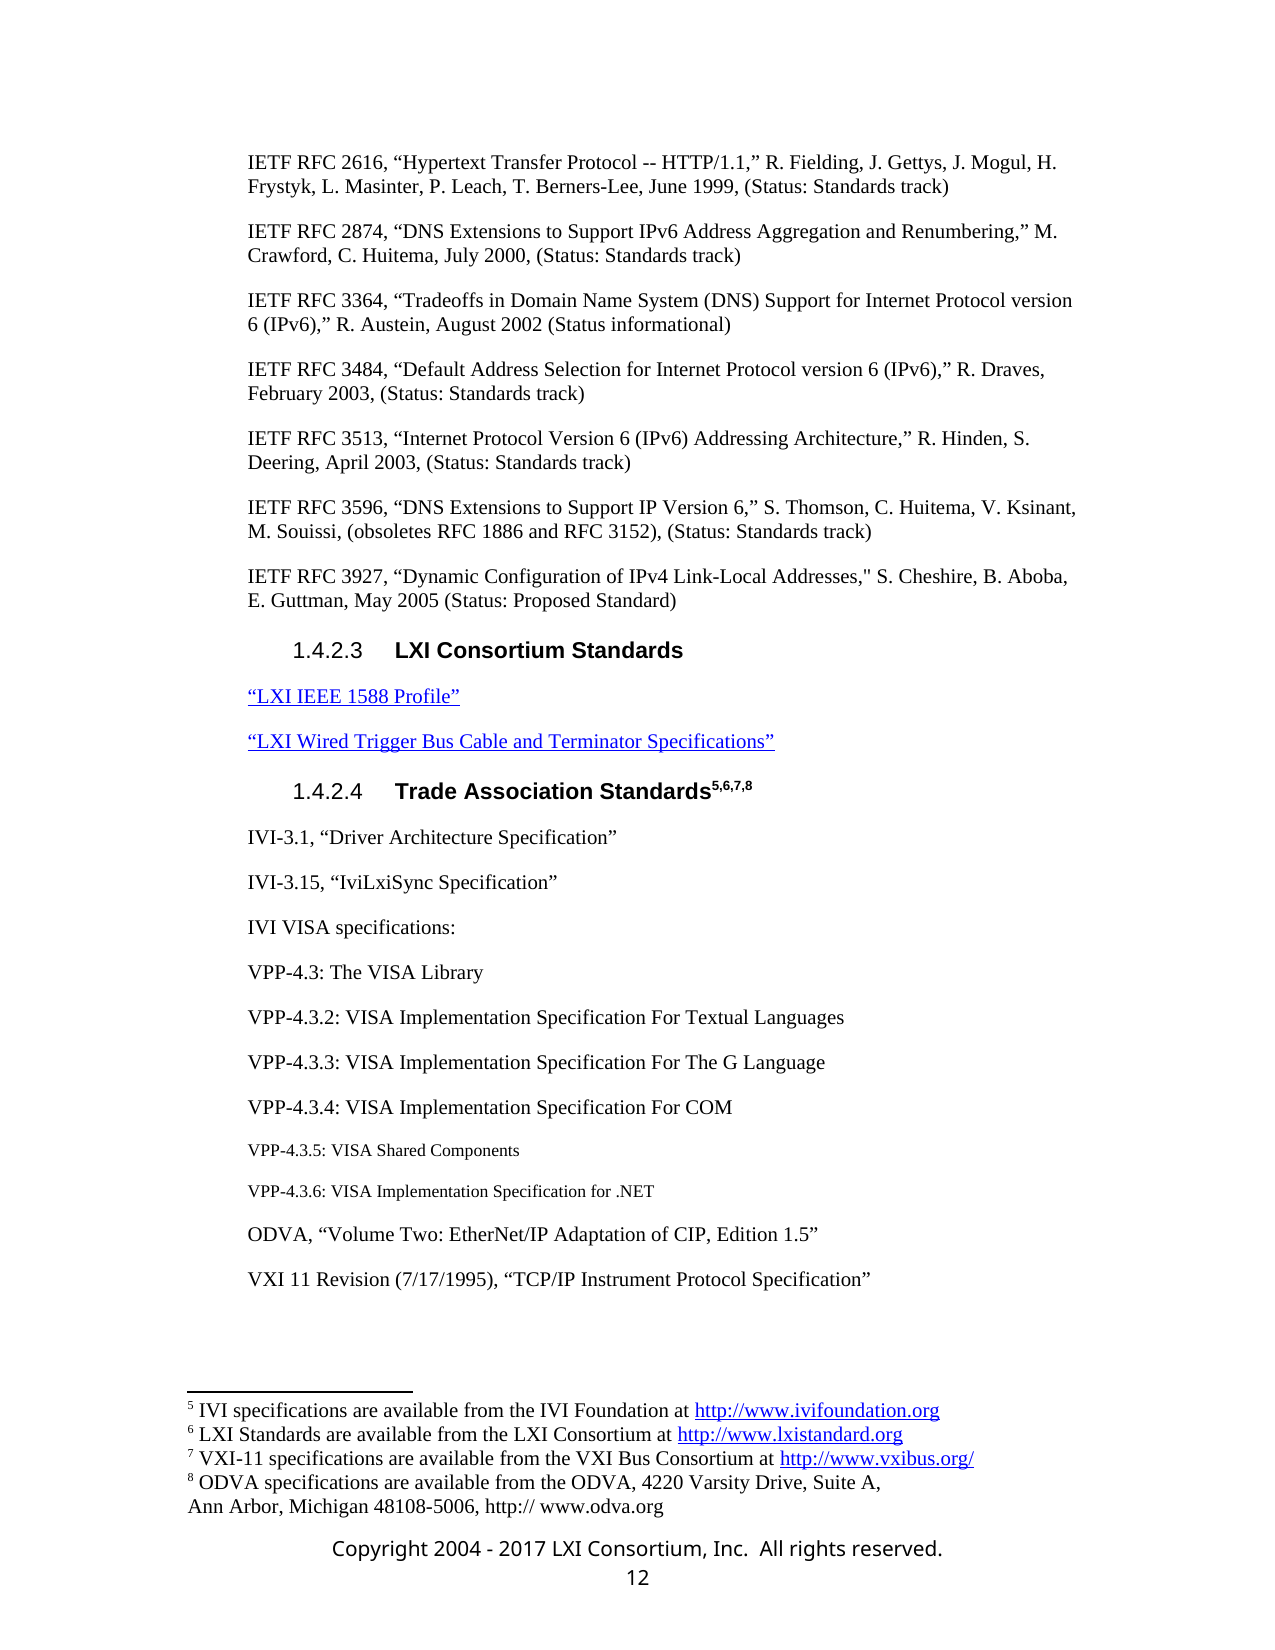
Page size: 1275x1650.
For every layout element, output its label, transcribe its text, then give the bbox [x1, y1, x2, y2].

text VPP-4.3.2: VISA Implementation Specification For Textual Languages [247, 1005, 1087, 1029]
subtitle Trade Association Standards,,, [292, 778, 1087, 804]
text ODVA, “Volume Two: EtherNet/IP Adaptation of CIP, Edition 1.5” [247, 1222, 1087, 1246]
text IETF RFC 3596, “DNS Extensions to Support IP Version 6,” S. Thomson, C. Huitema, V. Ksinant, M. Souissi, (obsoletes RFC 1886 and RFC 3152), (Status: Standards track) [247, 495, 1087, 543]
text VPP-4.3: The VISA Library [247, 960, 1087, 984]
text IETF RFC 2874, “DNS Extensions to Support IPv6 Address Aggregation and Renumbering,” M. Crawford, C. Huitema, July 2000, (Status: Standards track) [247, 219, 1087, 267]
text IETF RFC 3927, “Dynamic Configuration of IPv4 Link-Local Addresses," S. Cheshire, B. Aboba, E. Guttman, May 2005 (Status: Proposed Standard) [247, 564, 1087, 612]
text IVI VISA specifications: [247, 915, 1087, 939]
text VPP-4.3.5: VISA Shared Components [247, 1139, 1087, 1160]
text IETF RFC 3513, “Internet Protocol Version 6 (IPv6) Addressing Architecture,” R. Hinden, S. Deering, April 2003, (Status: Standards track) [247, 426, 1087, 474]
text IVI-3.1, “Driver Architecture Specification” [247, 825, 1087, 849]
text “LXI Wired Trigger Bus Cable and Terminator Specifications” [247, 729, 1087, 753]
subtitle LXI Consortium Standards [292, 637, 1087, 663]
text IETF RFC 3484, “Default Address Selection for Internet Protocol version 6 (IPv6),” R. Draves, February 2003, (Status: Standards track) [247, 357, 1087, 405]
text VPP-4.3.3: VISA Implementation Specification For The G Language [247, 1050, 1087, 1074]
text VXI 11 Revision (7/17/1995), “TCP/IP Instrument Protocol Specification” [247, 1267, 1087, 1291]
text “LXI IEEE 1588 Profile” [247, 684, 1087, 708]
text VPP-4.3.6: VISA Implementation Specification for .NET [247, 1181, 1087, 1201]
text IETF RFC 2616, “Hypertext Transfer Protocol -- HTTP/1.1,” R. Fielding, J. Gettys, J. Mogul, H. Frystyk, L. Masinter, P. Leach, T. Berners-Lee, June 1999, (Status: Standards track) [247, 150, 1087, 198]
text IVI-3.15, “IviLxiSync Specification” [247, 870, 1087, 894]
text IETF RFC 3364, “Tradeoffs in Domain Name System (DNS) Support for Internet Protocol version 6 (IPv6),” R. Austein, August 2002 (Status informational) [247, 288, 1087, 336]
text VPP-4.3.4: VISA Implementation Specification For COM [247, 1094, 1087, 1119]
